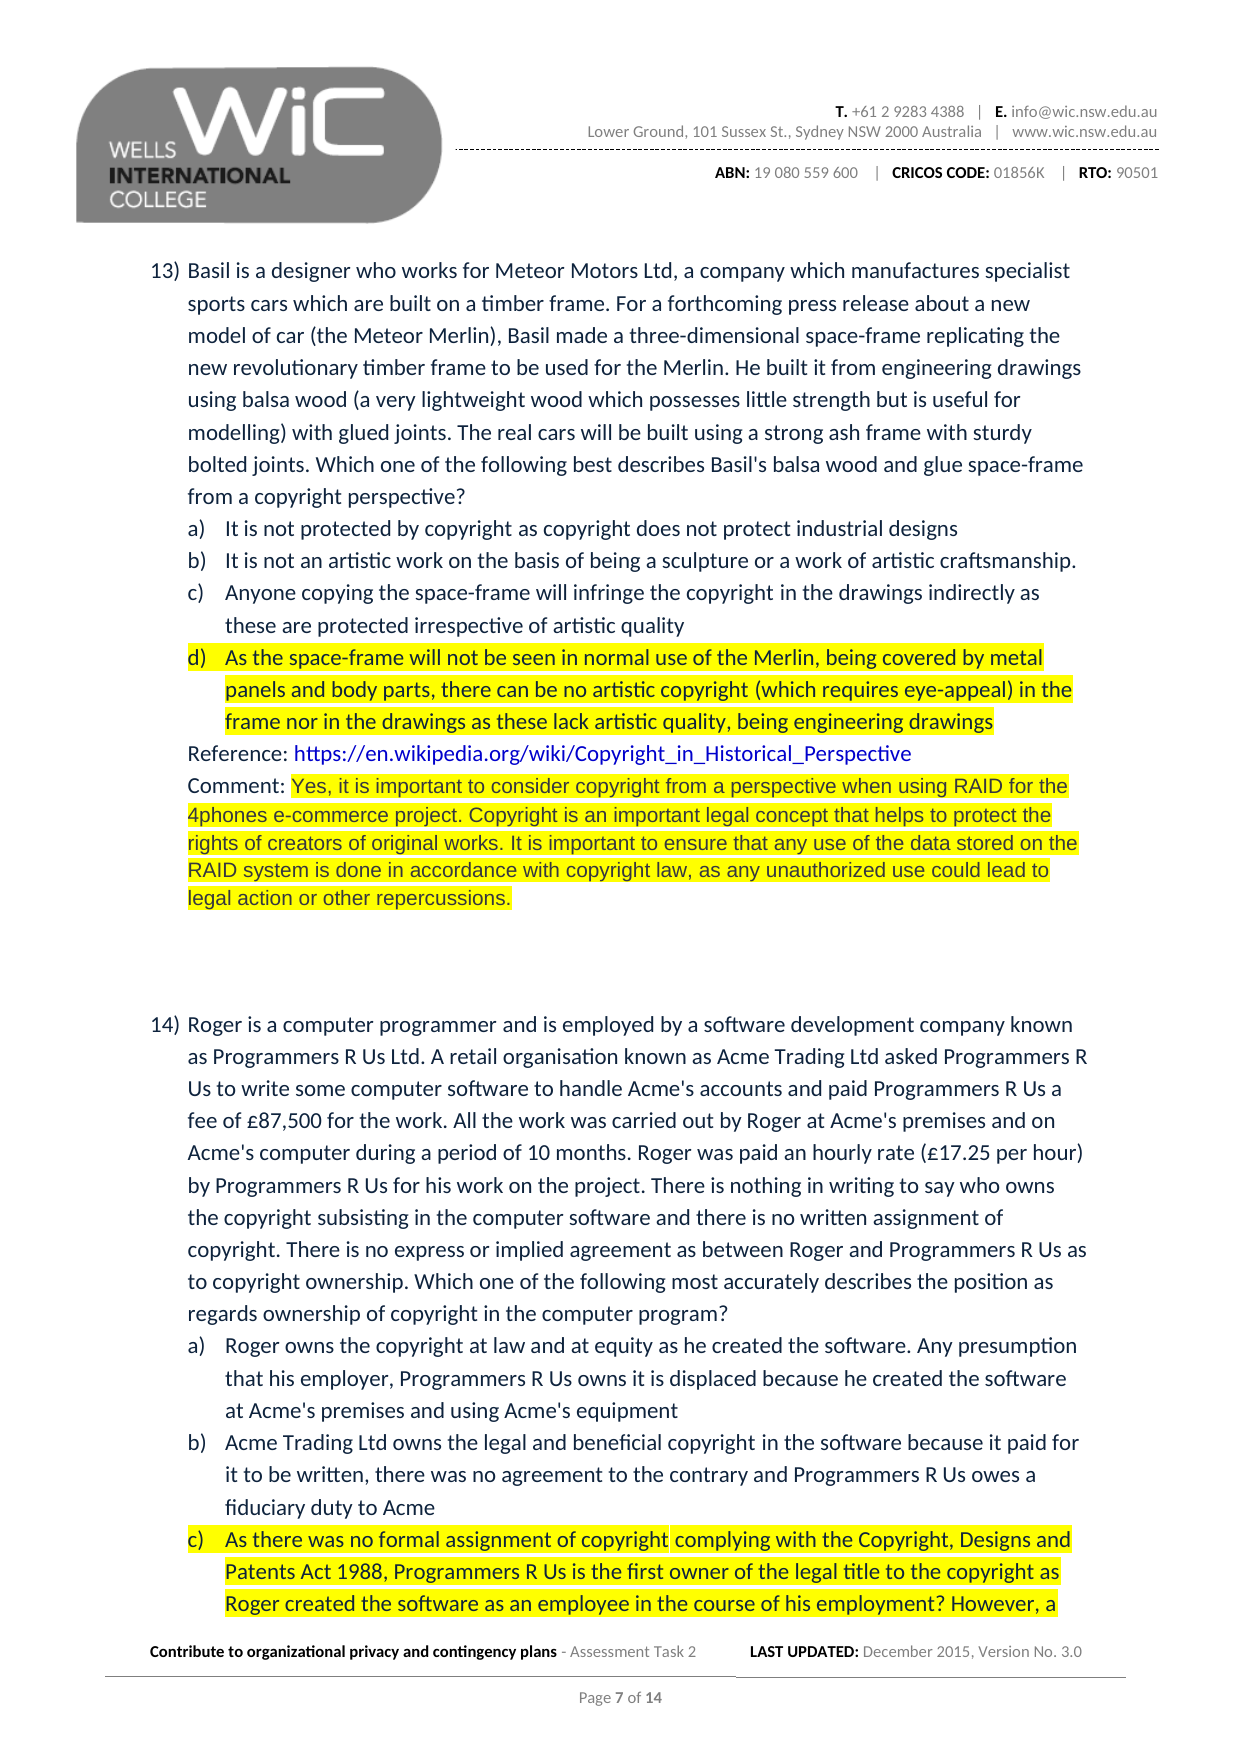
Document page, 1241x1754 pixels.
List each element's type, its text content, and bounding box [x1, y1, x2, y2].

list Comment: Yes, it is important to consider copyright from a perspective when using RAID for the 4phones e-commerce project. Copyright is an important legal concept that helps to protect the rights of creators of original works. It is important to ensure that any use of the data stored on the RAID system is done in accordance with copyright law, as any unauthorized use could lead to legal action or other repercussions. [187, 772, 1090, 910]
list Roger is a computer programmer and is employed by a software development company known as Programmers R Us Ltd. A retail organisation known as Acme Trading Ltd asked Programmers R Us to write some computer software to handle Acme's accounts and paid Programmers R Us a fee of £87,500 for the work. All the work was carried out by Roger at Acme's premises and on Acme's computer during a period of 10 months. Roger was paid an hourly rate (£17.25 per hour) by Programmers R Us for his work on the project. There is nothing in writing to say who owns the copyright subsisting in the computer software and there is no written assignment of copyright. There is no express or implied agreement as between Roger and Programmers R Us as to copyright ownership. Which one of the following most accurately describes the position as regards ownership of copyright in the computer program? [150, 1010, 1090, 1327]
list It is not an artistic work on the basis of being a sculpture or a work of artistic craftsmanship. [187, 546, 1090, 574]
list Reference: https://en.wikipedia.org/wiki/Copyright_in_Historical_Perspective [187, 739, 1090, 767]
list Roger owns the copyright at law and at equity as he created the software. Any presumption that his employer, Programmers R Us owns it is displaced because he created the software at Acme's premises and using Acme's equipment [187, 1332, 1090, 1424]
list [187, 1525, 1090, 1617]
list Acme Trading Ltd owns the legal and beneficial copyright in the software because it paid for it to be written, there was no agreement to the contrary and Programmers R Us owes a fiduciary duty to Acme [187, 1428, 1090, 1521]
list Basil is a designer who works for Meteor Motors Ltd, a company which manufactures specialist sports cars which are built on a timber frame. For a forthcoming press release about a new model of car (the Meteor Merlin), Basil made a three-dimensional space-frame replicating the new revolutionary timber frame to be used for the Merlin. He built it from engineering drawings using balsa wood (a very lightweight wood which possesses little strength but is useful for modelling) with glued joints. The real cars will be built using a strong ash frame with sturdy bolted joints. Which one of the following best describes Basil's balsa wood and glue space-frame from a copyright perspective? [150, 257, 1090, 510]
list As the space-frame will not be seen in normal use of the Merlin, being covered by metal panels and body parts, there can be no artistic copyright (which requires eye-appeal) in the frame nor in the drawings as these lack artistic quality, being engineering drawings [187, 643, 1090, 735]
list It is not protected by copyright as copyright does not protect industrial designs [187, 514, 1090, 542]
list Anyone copying the space-frame will infringe the copyright in the drawings indirectly as these are protected irrespective of artistic quality [187, 578, 1090, 639]
